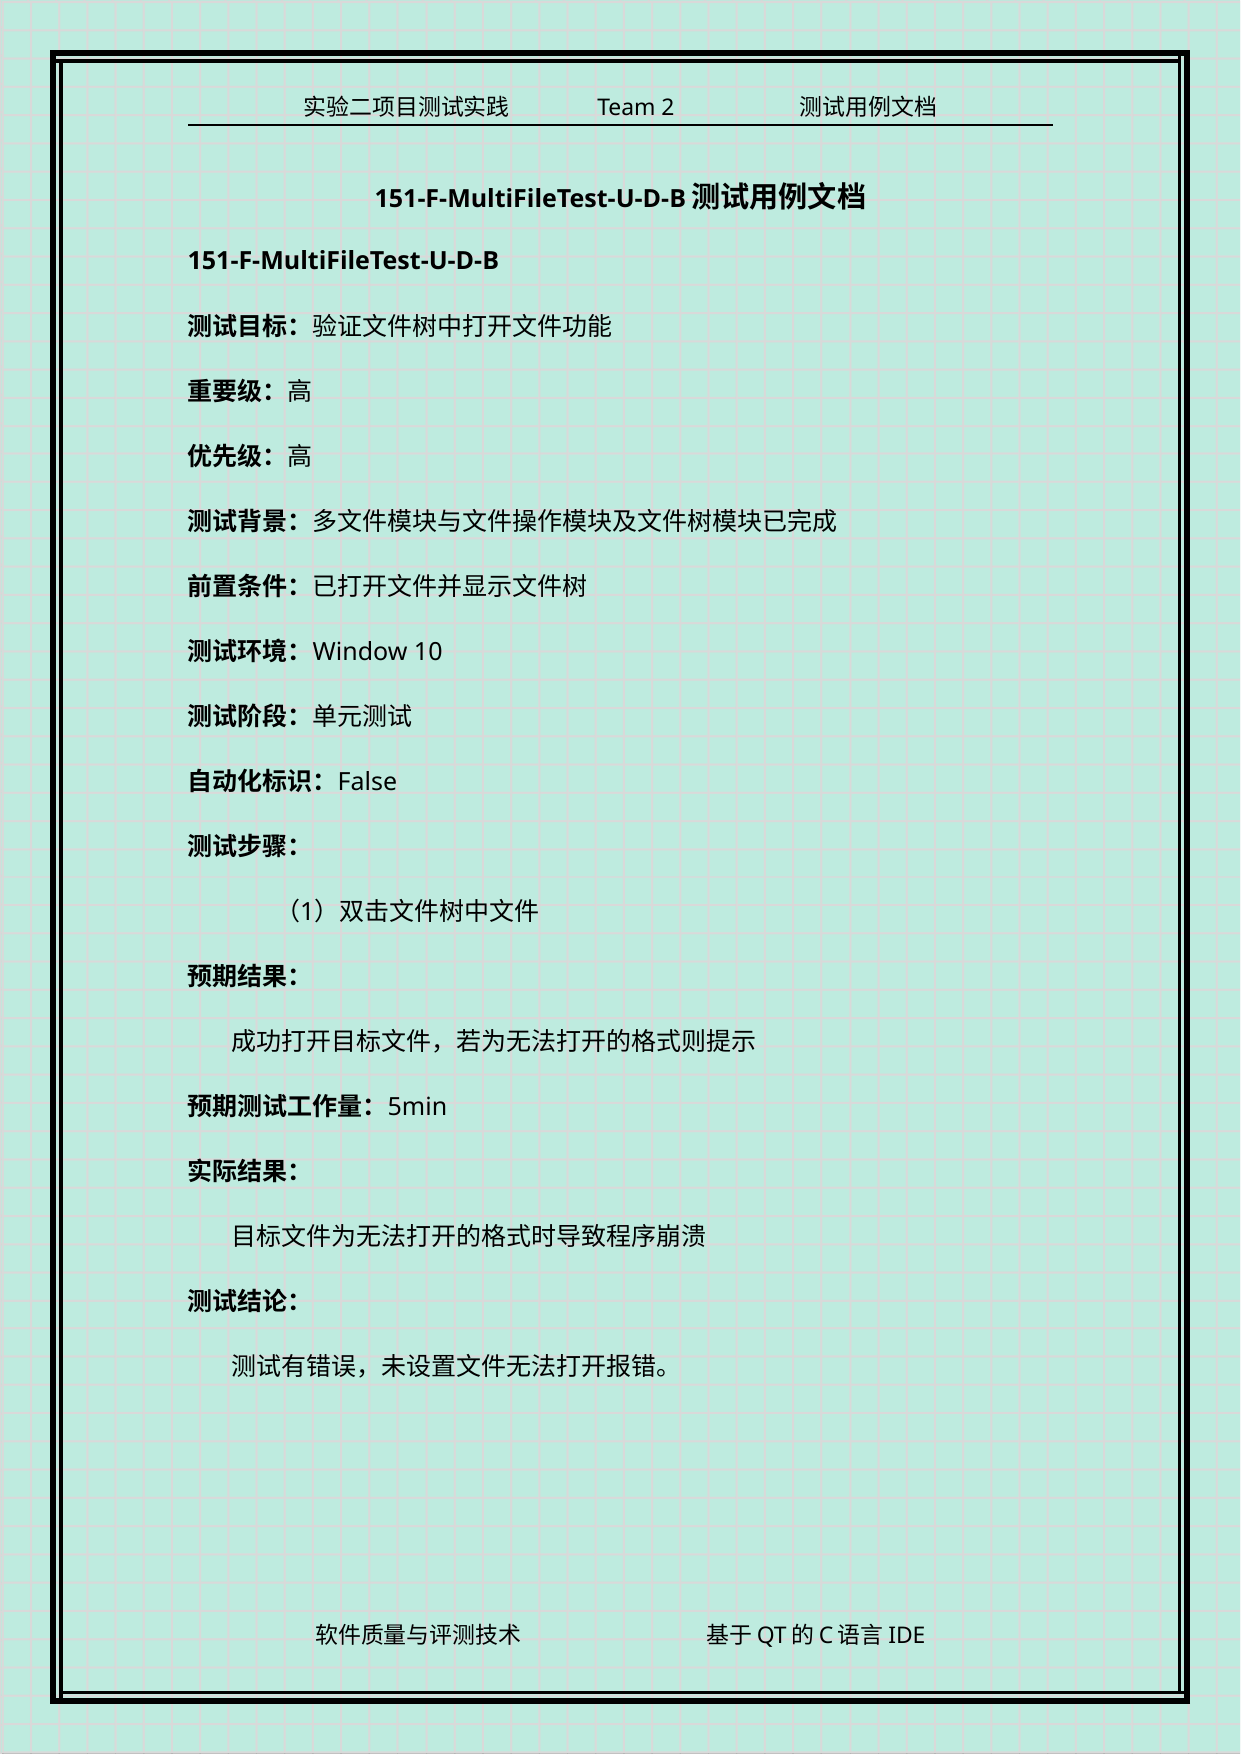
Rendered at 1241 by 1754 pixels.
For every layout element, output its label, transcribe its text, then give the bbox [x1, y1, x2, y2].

text 预期测试工作量：5min [187, 1072, 1053, 1137]
text 自动化标识：False [187, 747, 1053, 812]
text 重要级：高 [187, 357, 1053, 422]
list （1）双击文件树中文件 [231, 877, 1053, 942]
text 151-F-MultiFileTest-U-D-B测试用例文档 [187, 162, 1053, 227]
text 成功打开目标文件，若为无法打开的格式则提示 [187, 1007, 1053, 1072]
text 测试背景：多文件模块与文件操作模块及文件树模块已完成 [187, 487, 1053, 552]
text 优先级：高 [187, 422, 1053, 487]
picture [0, 0, 1241, 1754]
text 测试有错误，未设置文件无法打开报错。 [187, 1332, 1053, 1397]
text 测试阶段：单元测试 [187, 682, 1053, 747]
text 测试步骤： [187, 812, 1053, 877]
text 测试结论： [187, 1267, 1053, 1332]
text 151-F-MultiFileTest-U-D-B [187, 227, 1053, 292]
text 预期结果： [187, 942, 1053, 1007]
text 目标文件为无法打开的格式时导致程序崩溃 [187, 1202, 1053, 1267]
text 测试环境：Window 10 [187, 617, 1053, 682]
text 前置条件：已打开文件并显示文件树 [187, 552, 1053, 617]
text 实际结果： [187, 1137, 1053, 1202]
text 测试目标：验证文件树中打开文件功能 [187, 292, 1053, 357]
